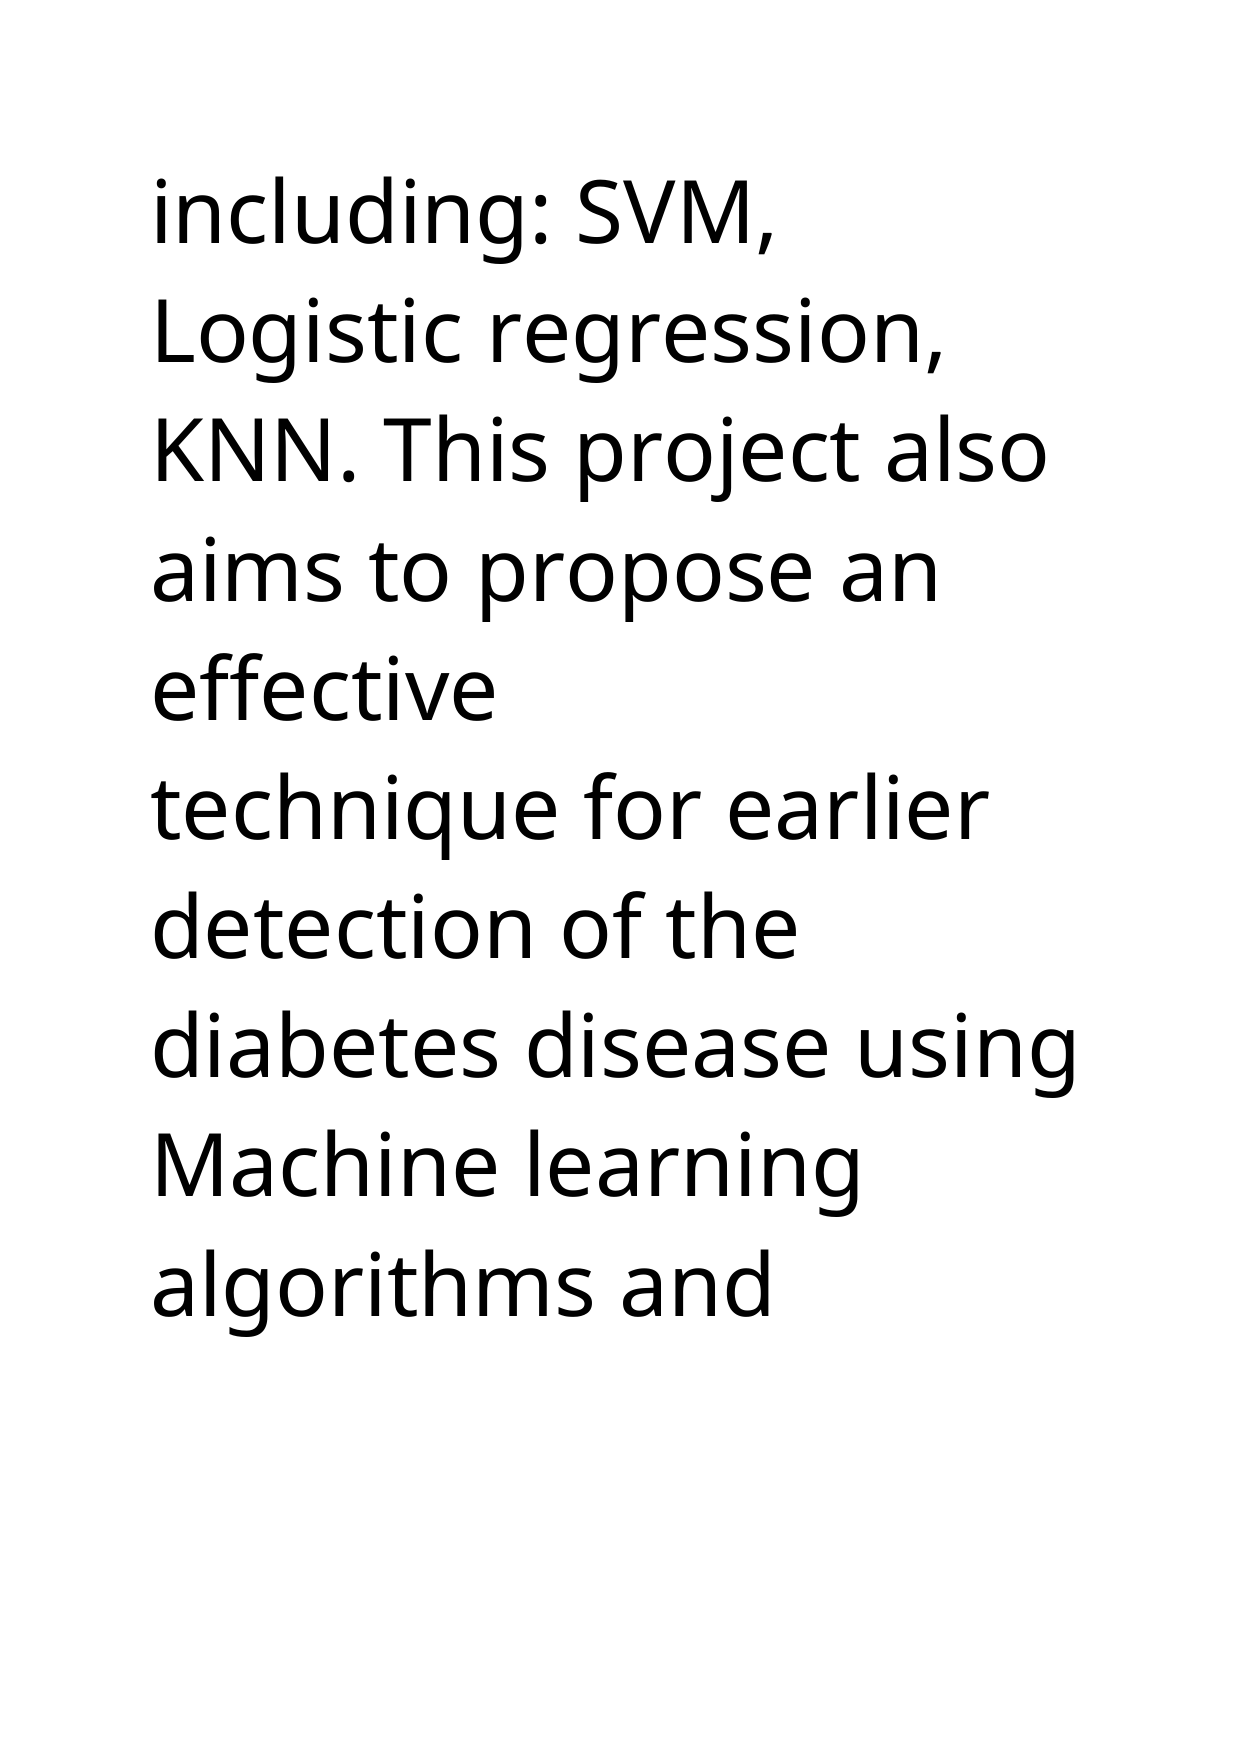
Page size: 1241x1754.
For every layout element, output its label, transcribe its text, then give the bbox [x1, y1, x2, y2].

text including: SVM, Logistic regression, KNN. This project also aims to propose an effective [150, 150, 1090, 746]
text technique for earlier detection of the diabetes disease using Machine learning algorithms and [150, 746, 1090, 1342]
